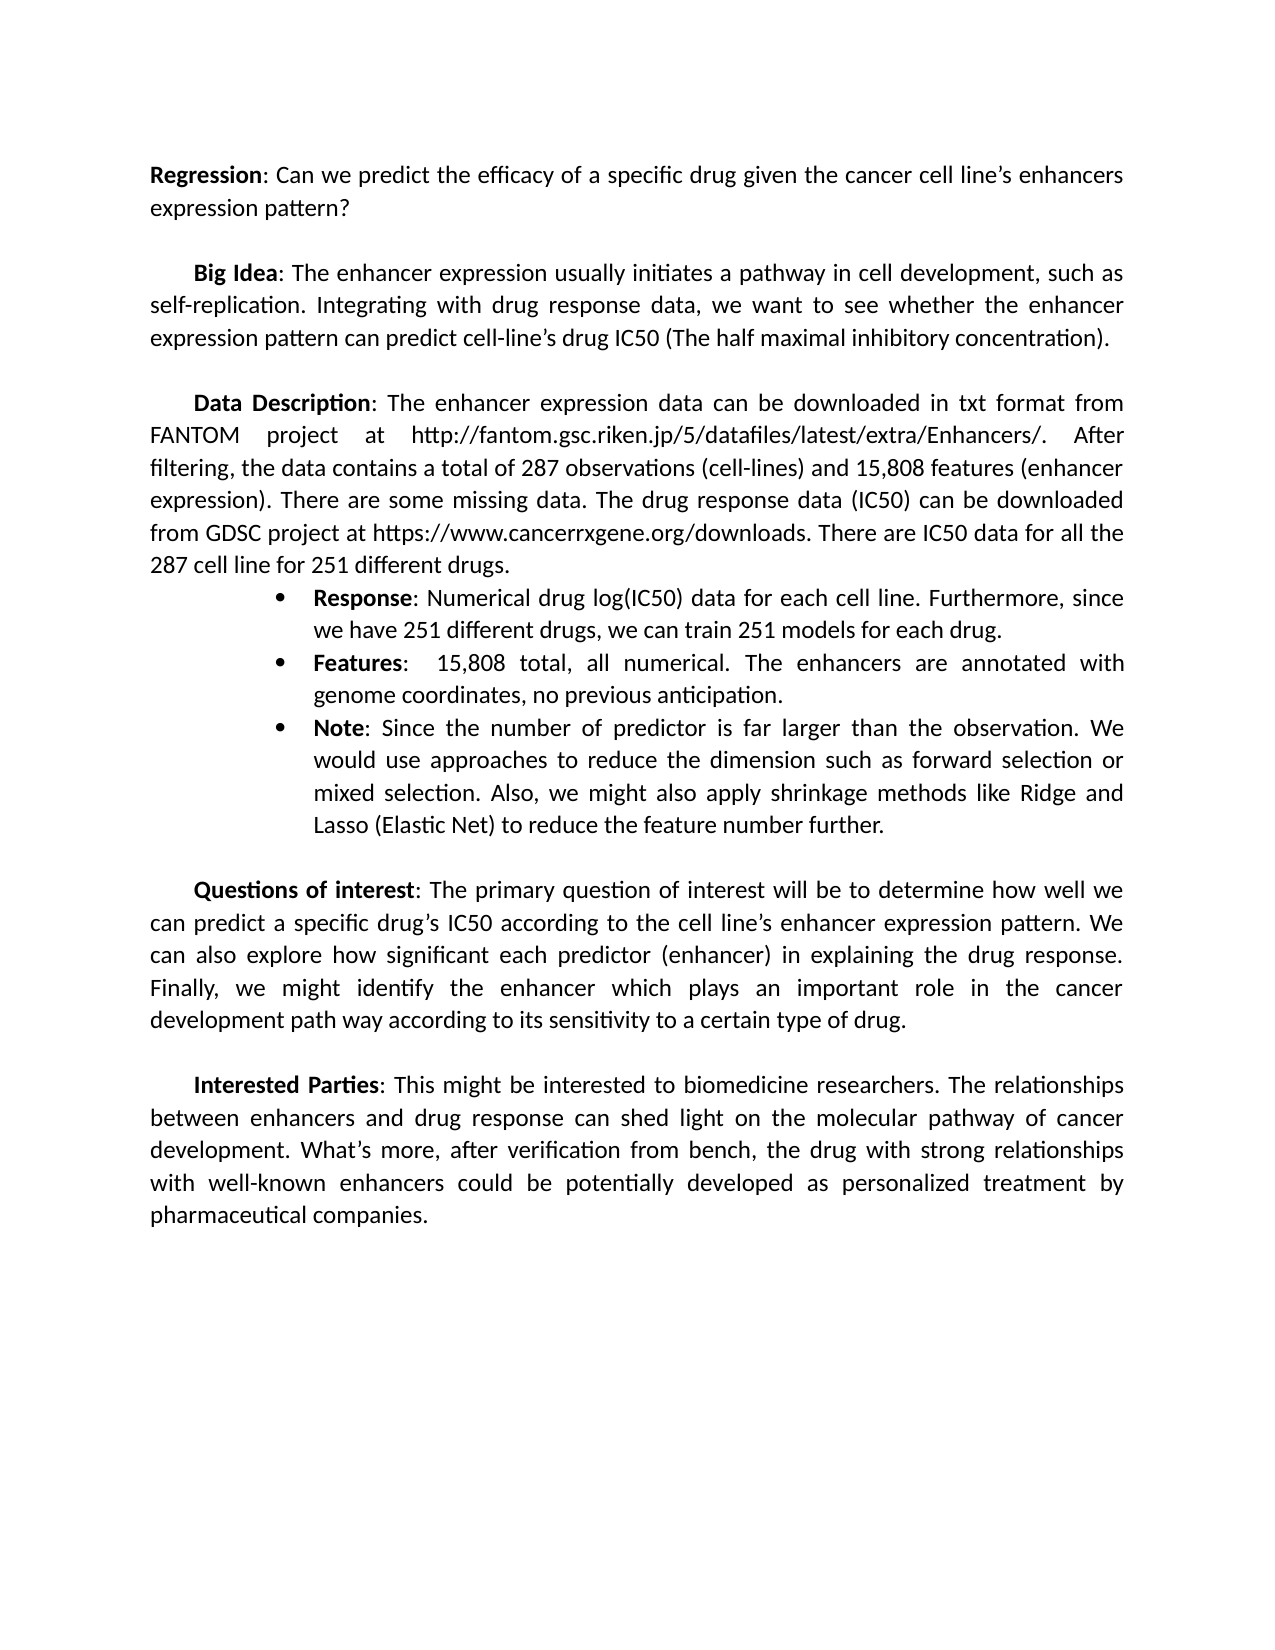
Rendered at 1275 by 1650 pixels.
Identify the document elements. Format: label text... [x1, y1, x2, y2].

text Regression: Can we predict the efficacy of a specific drug given the cancer cell line’s enhancers expression pattern? [150, 159, 1125, 224]
list Note: Since the number of predictor is far larger than the observation. We would use approaches to reduce the dimension such as forward selection or mixed selection. Also, we might also apply shrinkage methods like Ridge and Lasso (Elastic Net) to reduce the feature number further. [276, 711, 1125, 841]
list Features: 15,808 total, all numerical. The enhancers are annotated with genome coordinates, no previous anticipation. [276, 646, 1125, 711]
list Response: Numerical drug log(IC50) data for each cell line. Furthermore, since we have 251 different drugs, we can train 251 models for each drug. [276, 581, 1125, 646]
text Big Idea: The enhancer expression usually initiates a pathway in cell development, such as self-replication. Integrating with drug response data, we want to see whether the enhancer expression pattern can predict cell-line’s drug IC50 (The half maximal inhibitory concentration). [150, 256, 1125, 354]
text Data Description: The enhancer expression data can be downloaded in txt format from FANTOM project at http://fantom.gsc.riken.jp/5/datafiles/latest/extra/Enhancers/. After filtering, the data contains a total of 287 observations (cell-lines) and 15,808 features (enhancer expression). There are some missing data. The drug response data (IC50) can be downloaded from GDSC project at https://www.cancerrxgene.org/downloads. There are IC50 data for all the 287 cell line for 251 different drugs. [150, 386, 1125, 581]
text Interested Parties: This might be interested to biomedicine researchers. The relationships between enhancers and drug response can shed light on the molecular pathway of cancer development. What’s more, after verification from bench, the drug with strong relationships with well-known enhancers could be potentially developed as personalized treatment by pharmaceutical companies. [150, 1069, 1125, 1231]
text Questions of interest: The primary question of interest will be to determine how well we can predict a specific drug’s IC50 according to the cell line’s enhancer expression pattern. We can also explore how significant each predictor (enhancer) in explaining the drug response. Finally, we might identify the enhancer which plays an important role in the cancer development path way according to its sensitivity to a certain type of drug. [150, 874, 1125, 1036]
